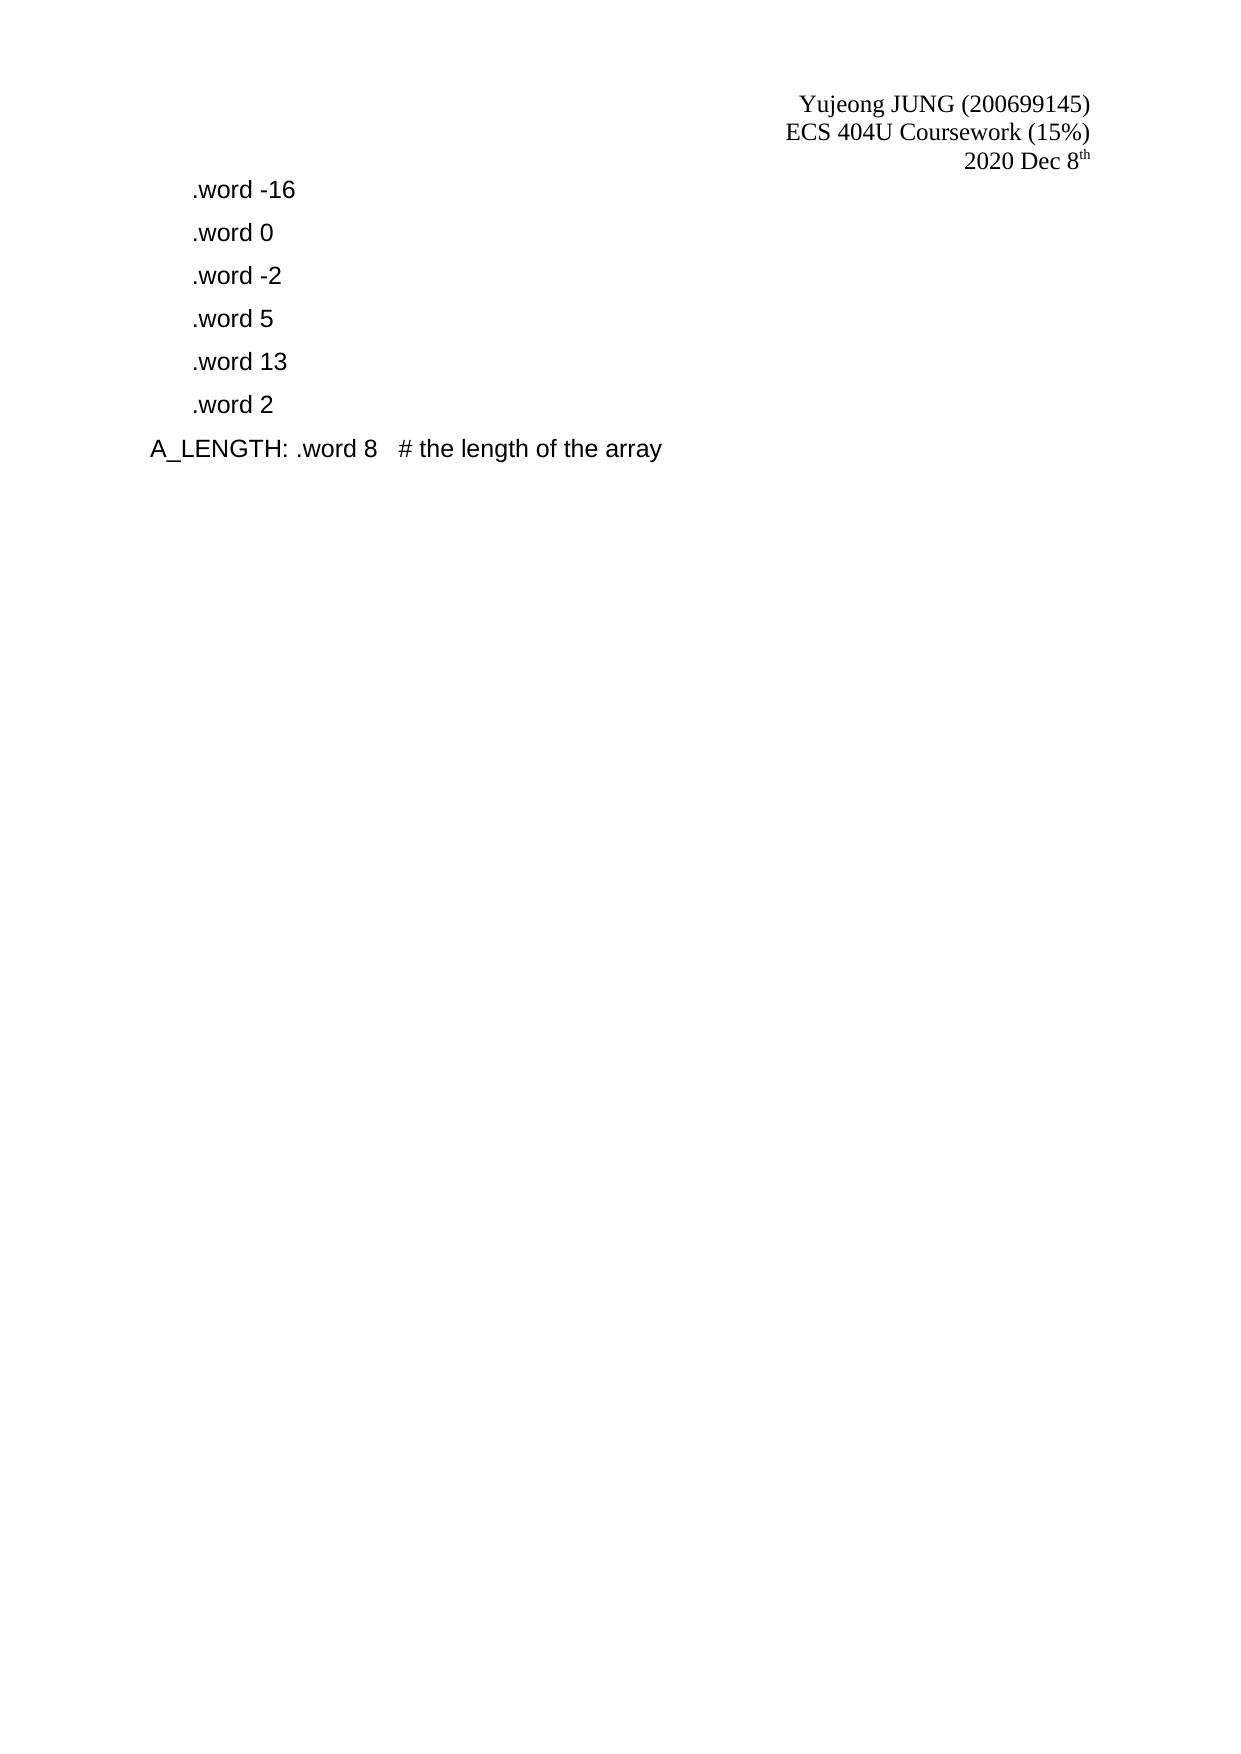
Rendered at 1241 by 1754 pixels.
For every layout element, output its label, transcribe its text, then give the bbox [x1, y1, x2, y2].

text .word 5 [150, 304, 1090, 333]
text .word -2 [150, 261, 1090, 290]
text .word 2 [150, 391, 1090, 419]
text .word -16 [150, 175, 1090, 204]
text .word 0 [150, 218, 1090, 247]
text A_LENGTH: .word 8 # the length of the array [150, 434, 1090, 462]
text .word 13 [150, 347, 1090, 376]
